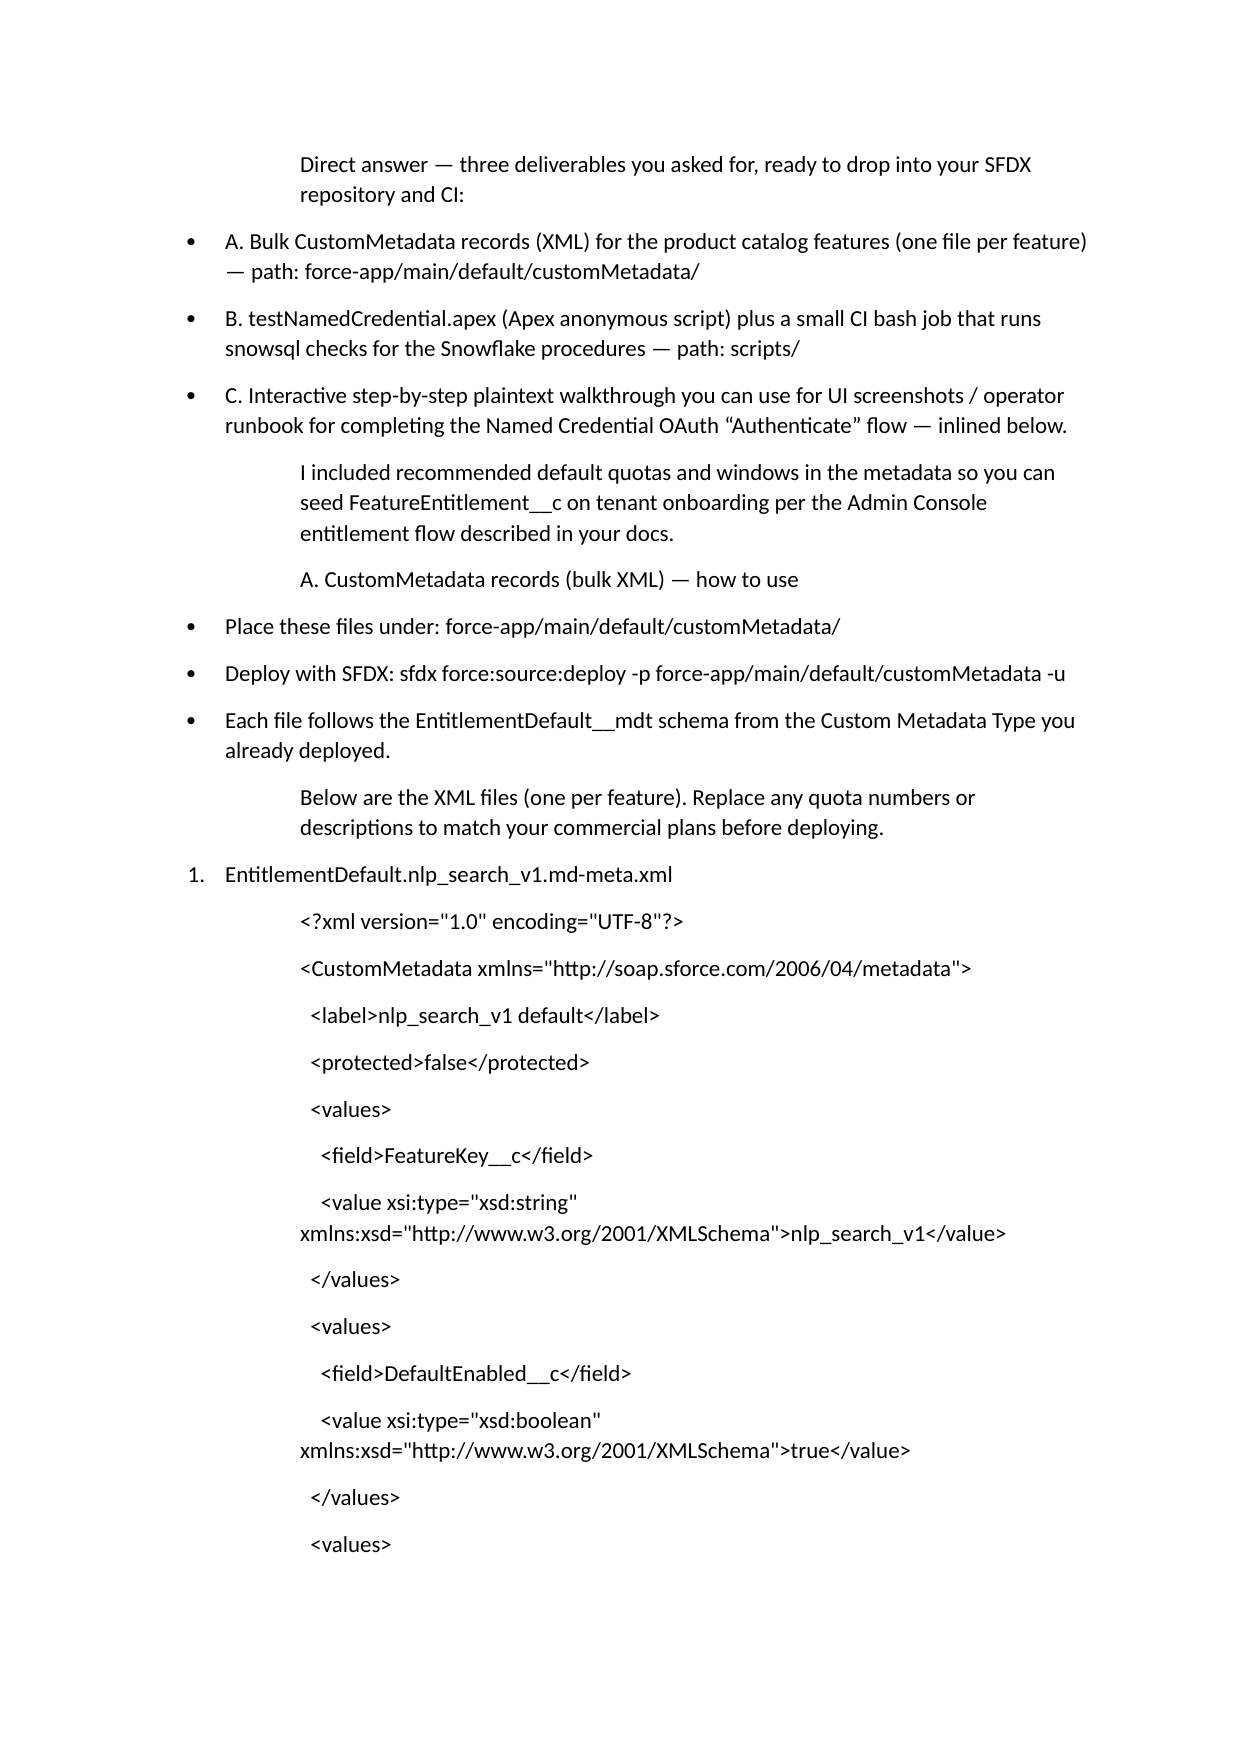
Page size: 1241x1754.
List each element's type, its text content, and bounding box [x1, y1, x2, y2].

text </values> [300, 1266, 1090, 1294]
list Each file follows the EntitlementDefault__mdt schema from the Custom Metadata Type you already deployed. [187, 706, 1090, 764]
text <value xsi:type="xsd:string" xmlns:xsd="http://www.w3.org/2001/XMLSchema">nlp_search_v1</value> [300, 1188, 1090, 1247]
text <protected>false</protected> [300, 1048, 1090, 1076]
text <values> [300, 1530, 1090, 1558]
text Below are the XML files (one per feature). Replace any quota numbers or descriptions to match your commercial plans before deploying. [300, 783, 1090, 842]
list B. testNamedCredential.apex (Apex anonymous script) plus a small CI bash job that runs snowsql checks for the Snowflake procedures — path: scripts/ [187, 304, 1090, 362]
list Place these files under: force-app/main/default/customMetadata/ [187, 612, 1090, 641]
text <field>DefaultEnabled__c</field> [300, 1359, 1090, 1387]
text <label>nlp_search_v1 default</label> [300, 1001, 1090, 1029]
text <values> [300, 1312, 1090, 1341]
list A. Bulk CustomMetadata records (XML) for the product catalog features (one file per feature) — path: force-app/main/default/customMetadata/ [187, 227, 1090, 285]
text A. CustomMetadata records (bulk XML) — how to use [300, 566, 1090, 594]
list Deploy with SFDX: sfdx force:source:deploy -p force-app/main/default/customMetadata -u [187, 659, 1090, 687]
text <CustomMetadata xmlns="http://soap.sforce.com/2006/04/metadata"> [300, 954, 1090, 982]
text <values> [300, 1095, 1090, 1123]
list C. Interactive step-by-step plaintext walkthrough you can use for UI screenshots / operator runbook for completing the Named Credential OAuth “Authenticate” flow — inlined below. [187, 381, 1090, 439]
list EntitlementDefault.nlp_search_v1.md-meta.xml [187, 860, 1090, 888]
text Direct answer — three deliverables you asked for, ready to drop into your SFDX repository and CI: [300, 150, 1090, 208]
text I included recommended default quotas and windows in the metadata so you can seed FeatureEntitlement__c on tenant onboarding per the Admin Console entitlement flow described in your docs. [300, 458, 1090, 547]
text <?xml version="1.0" encoding="UTF-8"?> [300, 907, 1090, 935]
text <field>FeatureKey__c</field> [300, 1142, 1090, 1170]
text </values> [300, 1483, 1090, 1511]
text <value xsi:type="xsd:boolean" xmlns:xsd="http://www.w3.org/2001/XMLSchema">true</value> [300, 1406, 1090, 1464]
